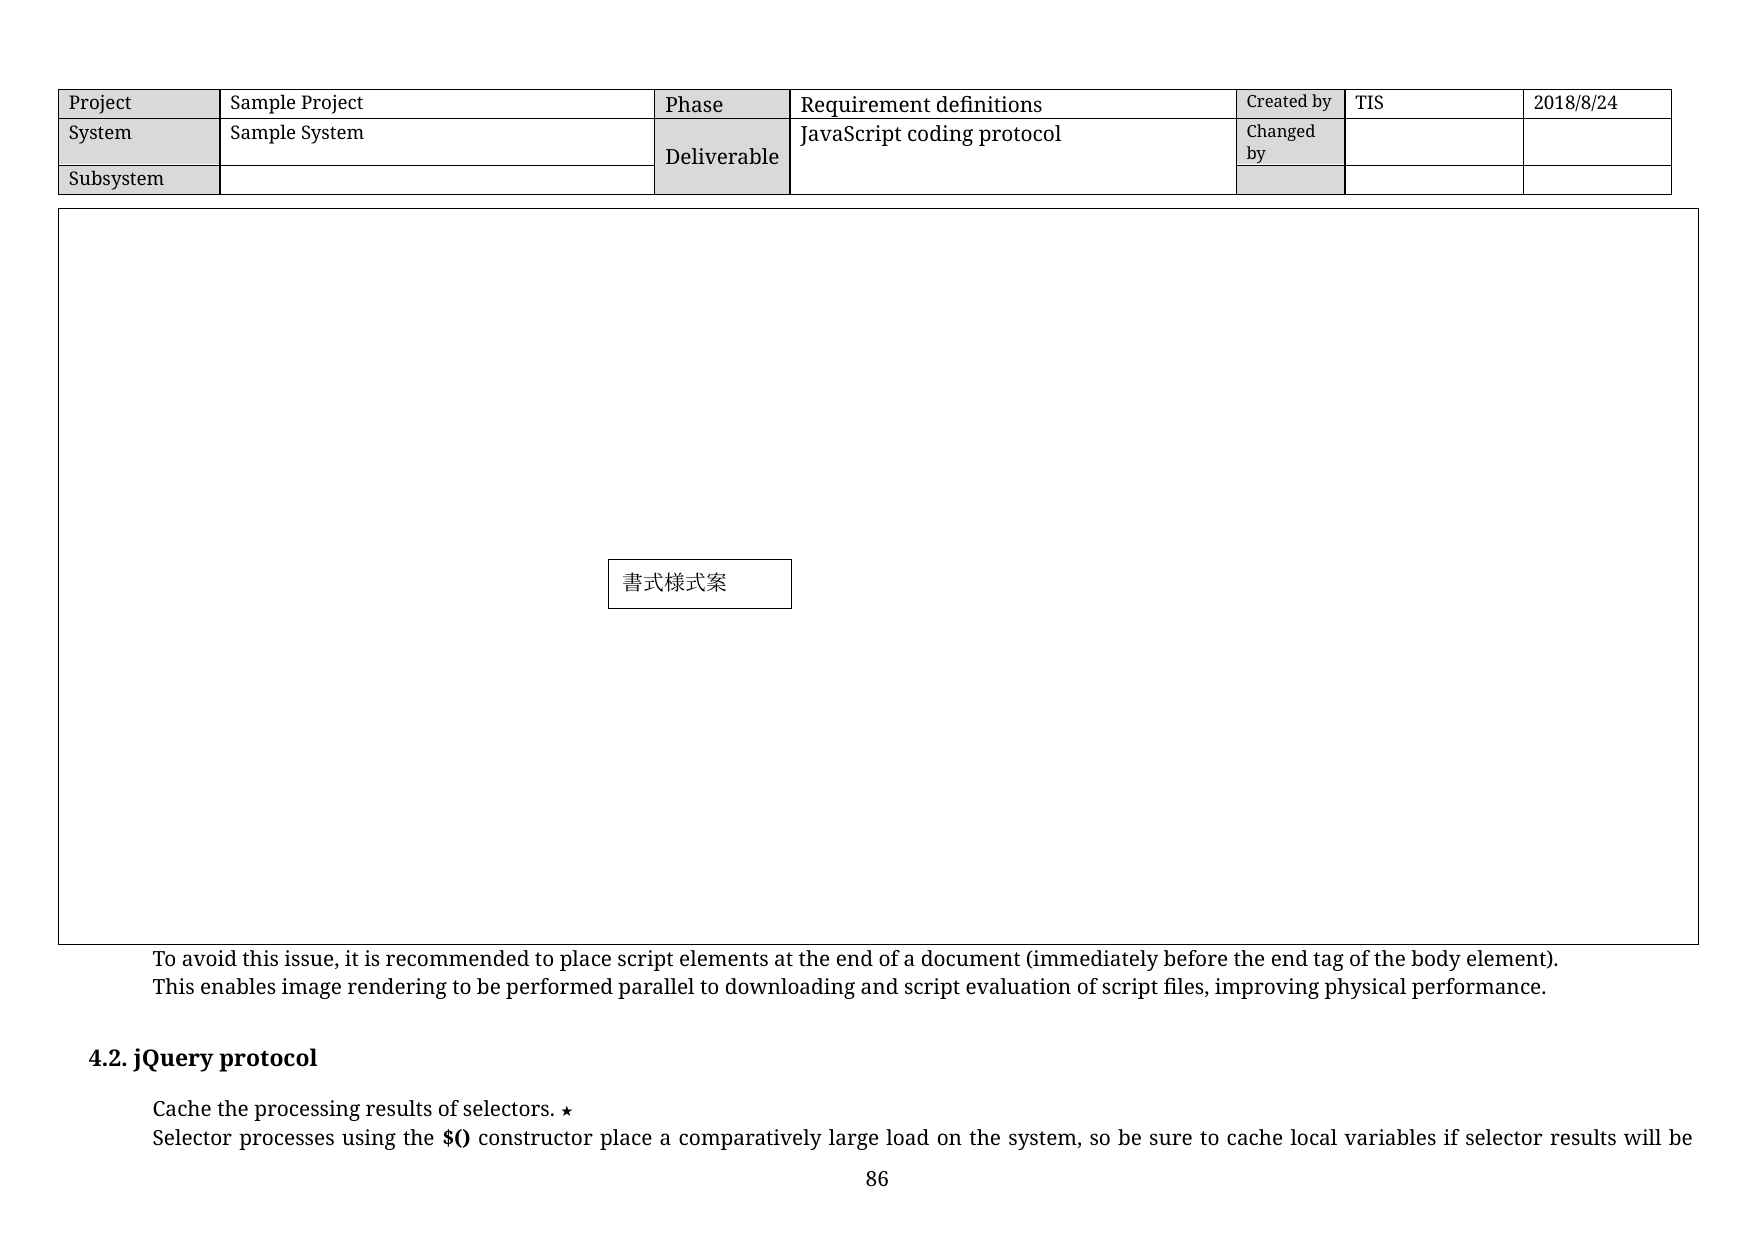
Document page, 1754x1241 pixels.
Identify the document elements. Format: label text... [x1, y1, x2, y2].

subtitle Cache the processing results of selectors. ★ [152, 1094, 1695, 1123]
subtitle jQuery protocol [89, 1042, 1695, 1073]
text To avoid this issue, it is recommended to place script elements at the end of a document (immediately before the end tag of the body element). [152, 945, 1695, 972]
text Selector processes using the $() constructor place a comparatively large load on the system, so be sure to cache local variables if selector results will be referenced multiple times. [152, 1123, 1695, 1151]
text This enables image rendering to be performed parallel to downloading and script evaluation of script files, improving physical performance. [152, 972, 1695, 1001]
